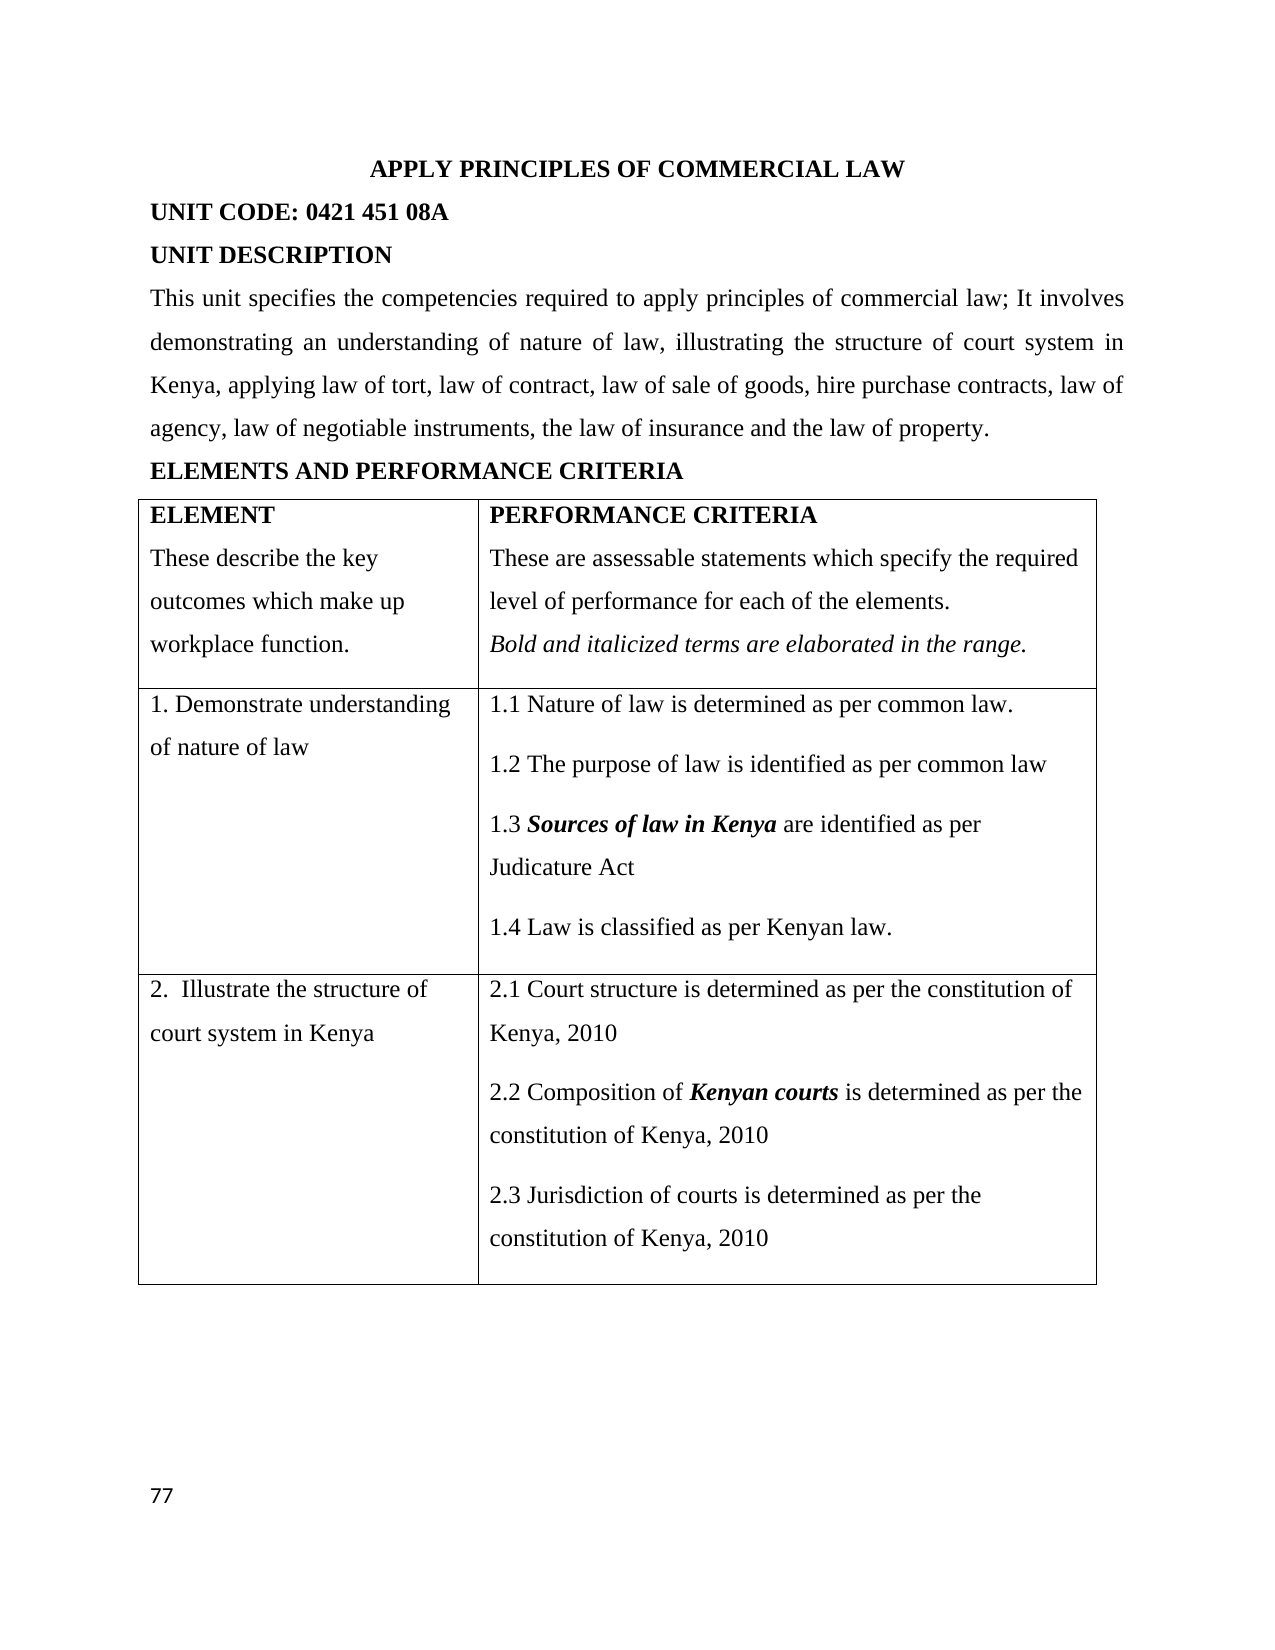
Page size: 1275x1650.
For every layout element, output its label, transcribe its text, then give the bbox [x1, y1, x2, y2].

table_cell 2. Illustrate the structure of court system in Kenya [139, 975, 478, 1284]
table_header ELEMENT These describe the key outcomes which make up workplace function. [139, 500, 478, 688]
table_cell 1.1 Nature of law is determined as per common law. 1.2 The purpose of law is identified as per common law 1.3 Sources of law in Kenya are identified as per Judicature Act 1.4 Law is classified as per Kenyan law. [479, 689, 1096, 973]
text This unit specifies the competencies required to apply principles of commercial law; It involves demonstrating an understanding of nature of law, illustrating the structure of court system in Kenya, applying law of tort, law of contract, law of sale of goods, hire purchase contracts, law of agency, law of negotiable instruments, the law of insurance and the law of property. [150, 283, 1125, 442]
table_cell 2.1 Court structure is determined as per the constitution of Kenya, 2010 2.2 Composition of Kenyan courts is determined as per the constitution of Kenya, 2010 2.3 Jurisdiction of courts is determined as per the constitution of Kenya, 2010 [479, 975, 1096, 1284]
text ELEMENTS AND PERFORMANCE CRITERIA [150, 456, 1125, 485]
text APPLY PRINCIPLES OF COMMERCIAL LAW [150, 154, 1125, 183]
text UNIT DESCRIPTION [150, 240, 1125, 269]
table_cell 1. Demonstrate understanding of nature of law [139, 689, 478, 973]
text UNIT CODE: 0421 451 08A [150, 197, 1125, 226]
table_header PERFORMANCE CRITERIA These are assessable statements which specify the required level of performance for each of the elements. Bold and italicized terms are elaborated in the range. [479, 500, 1096, 688]
